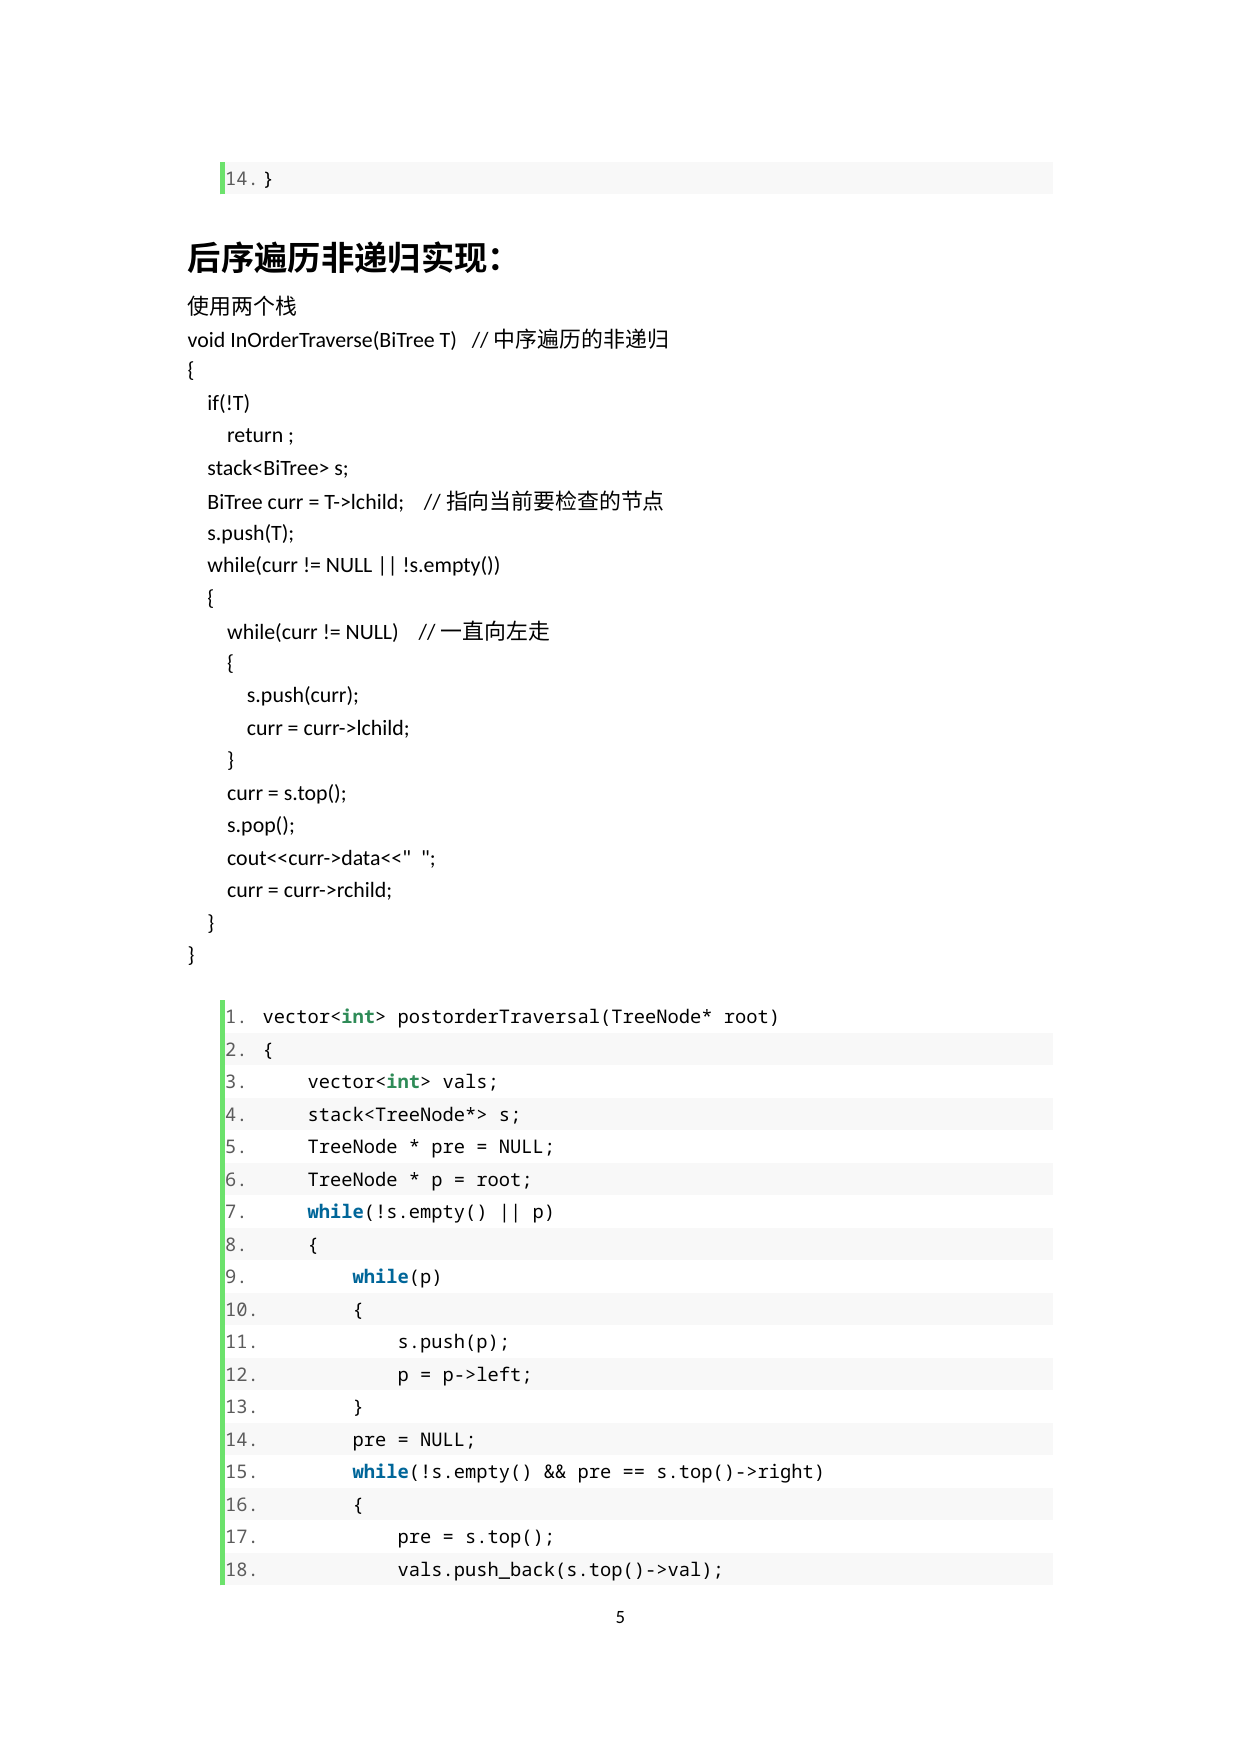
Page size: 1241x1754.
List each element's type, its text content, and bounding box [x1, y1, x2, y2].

text return ; [187, 419, 1053, 451]
list { [225, 1488, 1053, 1520]
text void InOrderTraverse(BiTree T) // 中序遍历的非递归 [187, 321, 1053, 354]
list } [225, 1390, 1053, 1423]
text s.push(T); [187, 516, 1053, 549]
list TreeNode * p = root; [225, 1163, 1053, 1195]
list s.push(p); [225, 1325, 1053, 1358]
text cout<<curr->data<<" "; [187, 841, 1053, 874]
text curr = s.top(); [187, 776, 1053, 809]
text BiTree curr = T->lchild; // 指向当前要检查的节点 [187, 484, 1053, 516]
text } [187, 939, 1053, 971]
text while(curr != NULL) // 一直向左走 [187, 614, 1053, 646]
text curr = curr->rchild; [187, 874, 1053, 906]
subtitle 后序遍历非递归实现： [187, 224, 1053, 289]
text { [187, 646, 1053, 679]
text while(curr != NULL || !s.empty()) [187, 549, 1053, 581]
text 使用两个栈 [187, 289, 1053, 321]
list vector<int> vals; [225, 1065, 1053, 1098]
list { [225, 1033, 1053, 1065]
list while(!s.empty() && pre == s.top()->right) [225, 1455, 1053, 1488]
text stack<BiTree> s; [187, 451, 1053, 484]
text { [187, 581, 1053, 614]
list vector<int> postorderTraversal(TreeNode* root) [225, 1000, 1053, 1033]
text s.pop(); [187, 809, 1053, 841]
list TreeNode * pre = NULL; [225, 1130, 1053, 1163]
list pre = NULL; [225, 1423, 1053, 1455]
text } [187, 906, 1053, 939]
text if(!T) [187, 386, 1053, 419]
text } [187, 744, 1053, 776]
list { [225, 1228, 1053, 1260]
text curr = curr->lchild; [187, 711, 1053, 744]
list while(!s.empty() || p) [225, 1195, 1053, 1228]
list } [225, 162, 1053, 194]
list { [225, 1293, 1053, 1325]
text { [187, 354, 1053, 386]
list while(p) [225, 1260, 1053, 1293]
list vals.push_back(s.top()->val); [225, 1553, 1053, 1585]
list pre = s.top(); [225, 1520, 1053, 1553]
list p = p->left; [225, 1358, 1053, 1390]
list stack<TreeNode*> s; [225, 1098, 1053, 1130]
text s.push(curr); [187, 679, 1053, 711]
